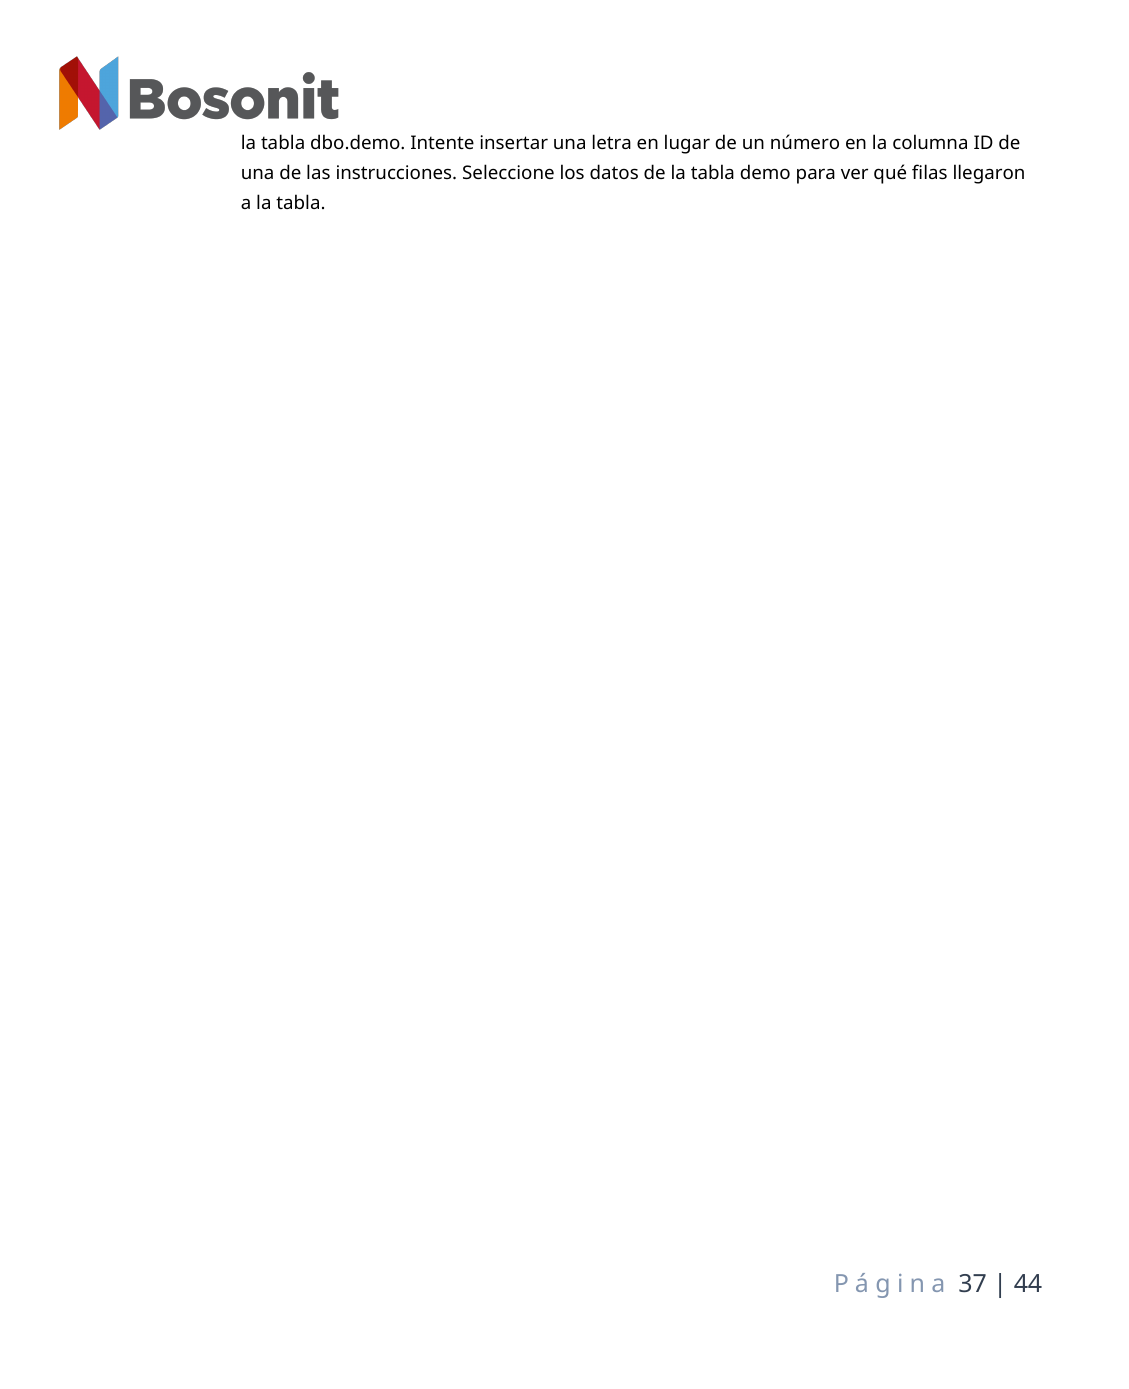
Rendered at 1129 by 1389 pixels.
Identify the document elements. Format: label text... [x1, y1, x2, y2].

picture [59, 56, 339, 130]
